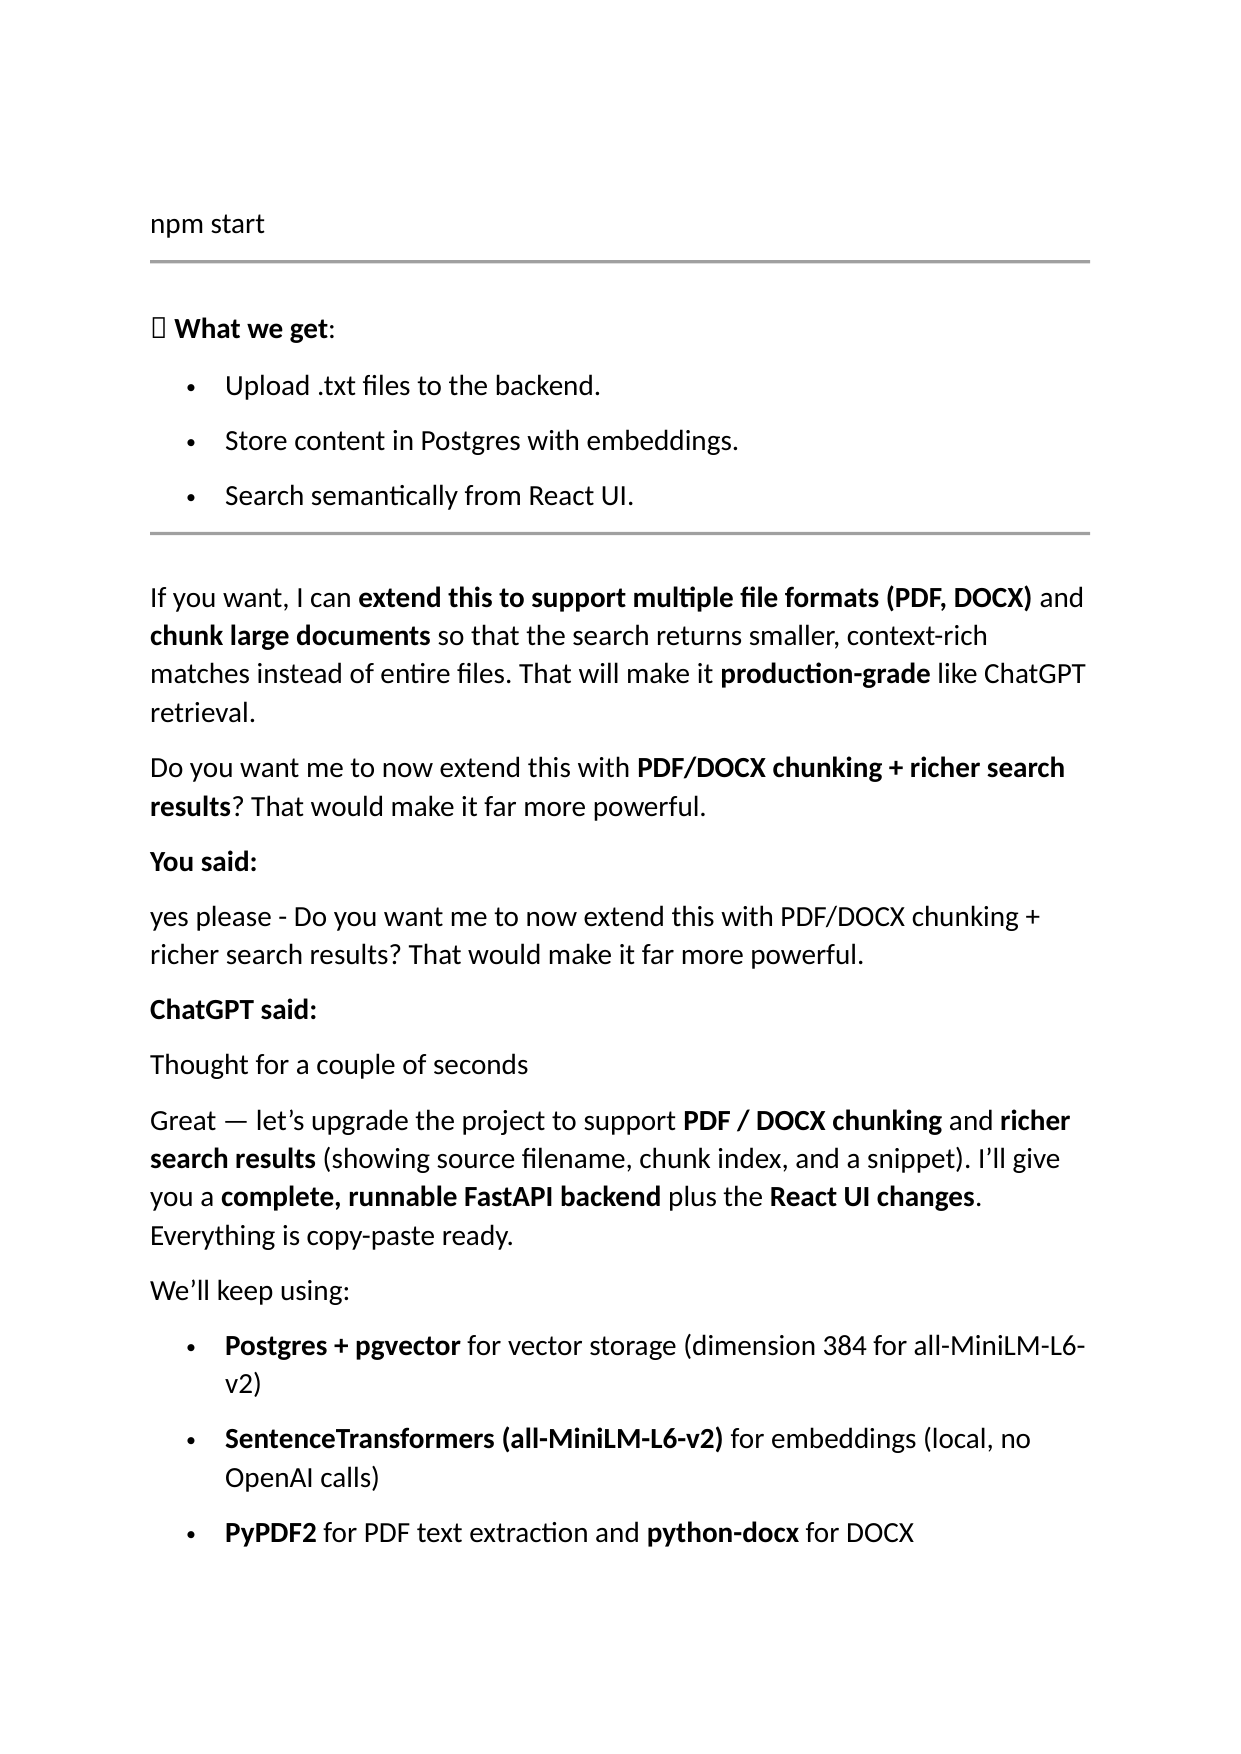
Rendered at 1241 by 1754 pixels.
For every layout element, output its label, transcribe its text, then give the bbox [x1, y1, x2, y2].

text If you want, I can extend this to support multiple file formats (PDF, DOCX) and chunk large documents so that the search returns smaller, context-rich matches instead of entire files. That will make it production-grade like ChatGPT retrieval. [150, 579, 1090, 730]
text We’ll keep using: [150, 1272, 1090, 1308]
text Great — let’s upgrade the project to support PDF / DOCX chunking and richer search results (showing source filename, chunk index, and a snippet). I’ll give you a complete, runnable FastAPI backend plus the React UI changes. Everything is copy-paste ready. [150, 1102, 1090, 1252]
list Postgres + pgvector for vector storage (dimension 384 for all-MiniLM-L6-v2) [187, 1327, 1090, 1401]
text ChatGPT said: [150, 991, 1090, 1027]
list Search semantically from React UI. [187, 477, 1090, 512]
list SentenceTransformers (all-MiniLM-L6-v2) for embeddings (local, no OpenAI calls) [187, 1421, 1090, 1495]
text Thought for a couple of seconds [150, 1046, 1090, 1082]
list Upload .txt files to the backend. [187, 367, 1090, 402]
text Do you want me to now extend this with PDF/DOCX chunking + richer search results? That would make it far more powerful. [150, 749, 1090, 823]
text npm start [150, 205, 1090, 241]
text yes please - Do you want me to now extend this with PDF/DOCX chunking + richer search results? That would make it far more powerful. [150, 898, 1090, 972]
text ✅ What we get: [150, 307, 1090, 347]
list PyPDF2 for PDF text extraction and python-docx for DOCX [187, 1514, 1090, 1550]
text You said: [150, 843, 1090, 878]
list Store content in Postgres with embeddings. [187, 422, 1090, 457]
